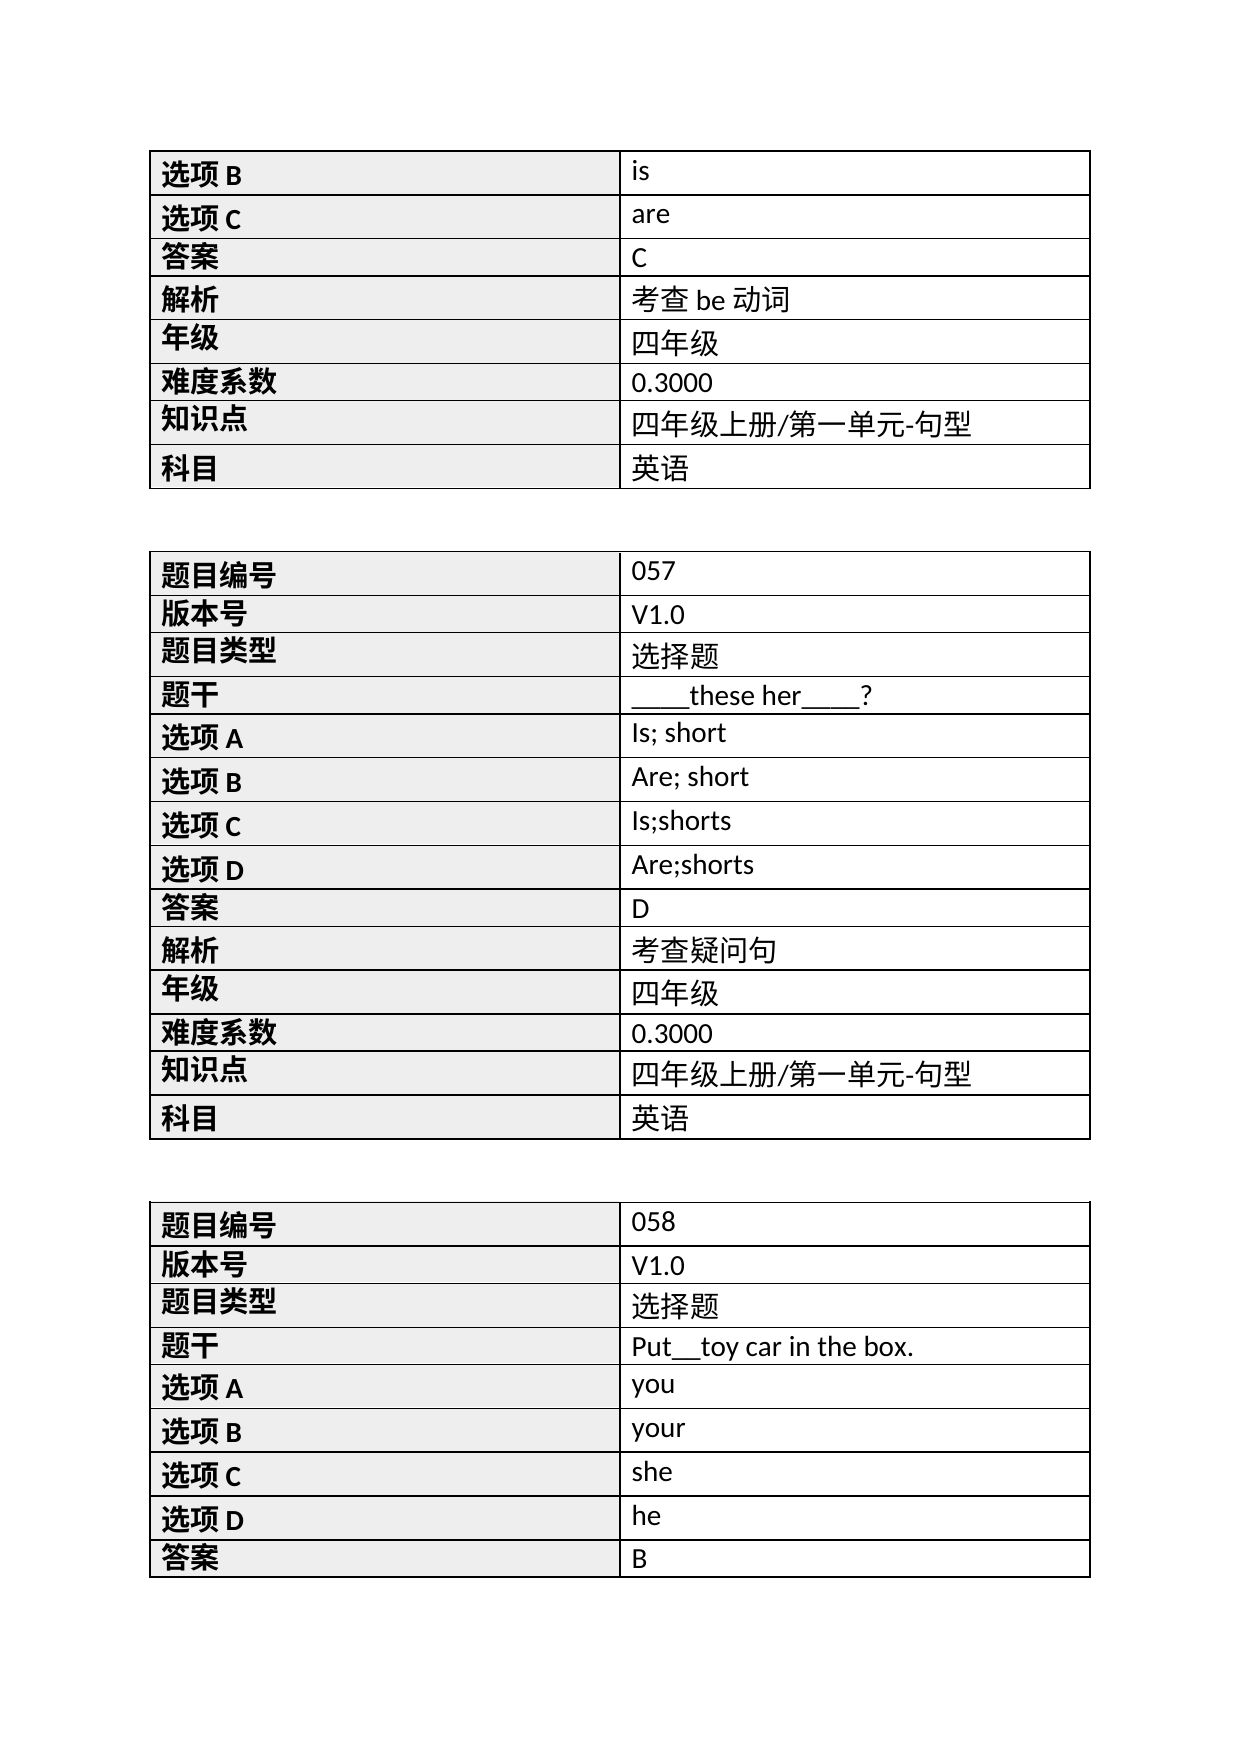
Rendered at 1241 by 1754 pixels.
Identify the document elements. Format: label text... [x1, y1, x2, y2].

table_cell 选项B [151, 758, 619, 801]
table_cell she [621, 1453, 1089, 1495]
table_cell 考查be 动词 [621, 277, 1089, 319]
table_cell 知识点 [151, 1052, 619, 1094]
table_cell 版本号 [151, 596, 619, 632]
table_header 057 [621, 552, 1089, 595]
table_cell he [621, 1497, 1089, 1539]
table_cell 题目类型 [151, 1284, 619, 1326]
table_cell 英语 [621, 445, 1089, 487]
table_cell V1.0 [621, 1247, 1089, 1282]
table_cell 四年级上册/第一单元-句型 [621, 401, 1089, 444]
table_cell 解析 [151, 927, 619, 969]
table_header 058 [621, 1203, 1089, 1245]
table_cell 选项C [151, 802, 619, 844]
table_cell 答案 [151, 239, 619, 275]
table_cell C [621, 239, 1089, 275]
table_cell Is; short [621, 715, 1089, 757]
table_cell 0.3000 [621, 364, 1089, 400]
table_cell 题干 [151, 1328, 619, 1363]
table_cell 选项C [151, 196, 619, 238]
table_cell 版本号 [151, 1247, 619, 1282]
table_cell 科目 [151, 445, 619, 487]
table_cell 题干 [151, 677, 619, 713]
table_cell 知识点 [151, 401, 619, 444]
table_cell 0.3000 [621, 1015, 1089, 1050]
table_cell 选项C [151, 1453, 619, 1495]
table_cell D [621, 890, 1089, 926]
table_cell Is;shorts [621, 802, 1089, 844]
table_cell 考查疑问句 [621, 927, 1089, 969]
table_cell 答案 [151, 1541, 619, 1576]
table_cell 答案 [151, 890, 619, 926]
table_cell 难度系数 [151, 364, 619, 400]
table_cell Are; short [621, 758, 1089, 801]
table_cell Put__toy car in the box. [621, 1328, 1089, 1363]
table_cell 选项B [151, 152, 619, 194]
table_cell 选项D [151, 846, 619, 888]
table_cell 选项B [151, 1409, 619, 1451]
table_cell you [621, 1365, 1089, 1407]
table_cell 科目 [151, 1096, 619, 1138]
table_cell 四年级 [621, 320, 1089, 363]
table_cell 年级 [151, 320, 619, 363]
table_cell 选项A [151, 1365, 619, 1407]
table_cell are [621, 196, 1089, 238]
table_cell 题目类型 [151, 633, 619, 676]
table_cell V1.0 [621, 596, 1089, 632]
table_cell 英语 [621, 1096, 1089, 1138]
table_cell 选择题 [621, 1284, 1089, 1326]
table_cell 解析 [151, 277, 619, 319]
table_cell 选项D [151, 1497, 619, 1539]
table_cell 选择题 [621, 633, 1089, 676]
table_cell is [621, 152, 1089, 194]
table_header 题目编号 [151, 1203, 619, 1245]
table_cell 年级 [151, 971, 619, 1013]
table_header 题目编号 [151, 552, 620, 595]
table_cell 难度系数 [151, 1015, 619, 1050]
table_cell 四年级上册/第一单元-句型 [621, 1052, 1089, 1094]
table_cell ____these her____? [621, 677, 1089, 713]
table_cell your [621, 1409, 1089, 1451]
table_cell 选项A [151, 715, 619, 757]
table_cell 四年级 [621, 971, 1089, 1013]
table_cell B [621, 1541, 1089, 1576]
table_cell Are;shorts [621, 846, 1089, 888]
